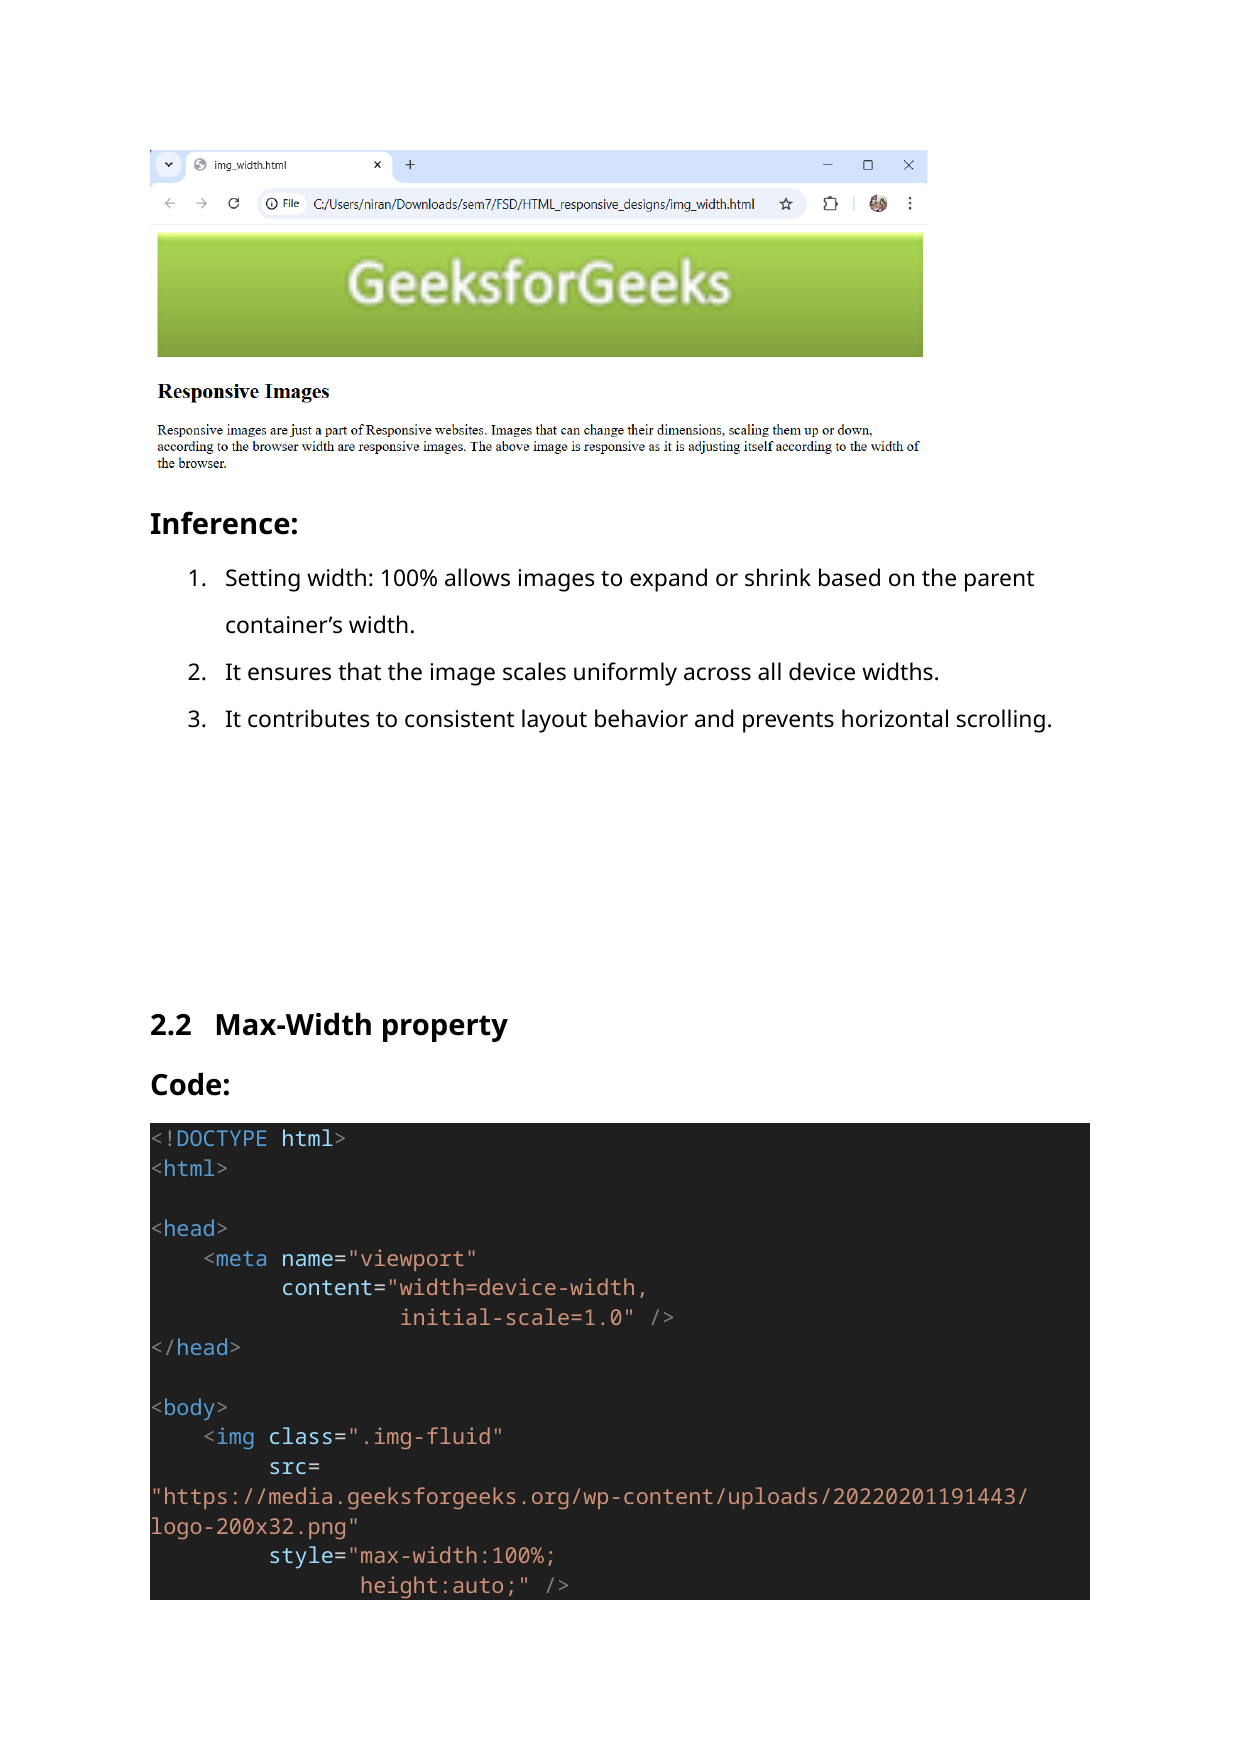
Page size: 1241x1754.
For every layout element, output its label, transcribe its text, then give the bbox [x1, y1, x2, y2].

text <img class=".img-fluid" [150, 1421, 1090, 1451]
text 2.2 Max-Width property [150, 1004, 1090, 1044]
text <head> [150, 1213, 1090, 1243]
text style="max-width:100%; [150, 1541, 1090, 1570]
list It ensures that the image scales uniformly across all device widths. [187, 656, 1090, 687]
text Code: [150, 1064, 1090, 1104]
text Inference: [150, 503, 1090, 543]
list It contributes to consistent layout behavior and prevents horizontal scrolling. [187, 703, 1090, 734]
list Setting width: 100% allows images to expand or shrink based on the parent container’s width. [187, 562, 1090, 641]
text src= [150, 1451, 1090, 1481]
text <body> [150, 1392, 1090, 1421]
text <!DOCTYPE html> [150, 1123, 1090, 1153]
picture [150, 150, 928, 484]
text <html> [150, 1153, 1090, 1183]
text content="width=device-width, [150, 1272, 1090, 1302]
text "https://media.geeksforgeeks.org/wp-content/uploads/20220201191443/logo-200x32.png" [150, 1481, 1090, 1541]
text <meta name="viewport" [150, 1243, 1090, 1272]
text height:auto;" /> [150, 1570, 1090, 1600]
text </head> [150, 1332, 1090, 1362]
text initial-scale=1.0" /> [150, 1302, 1090, 1332]
